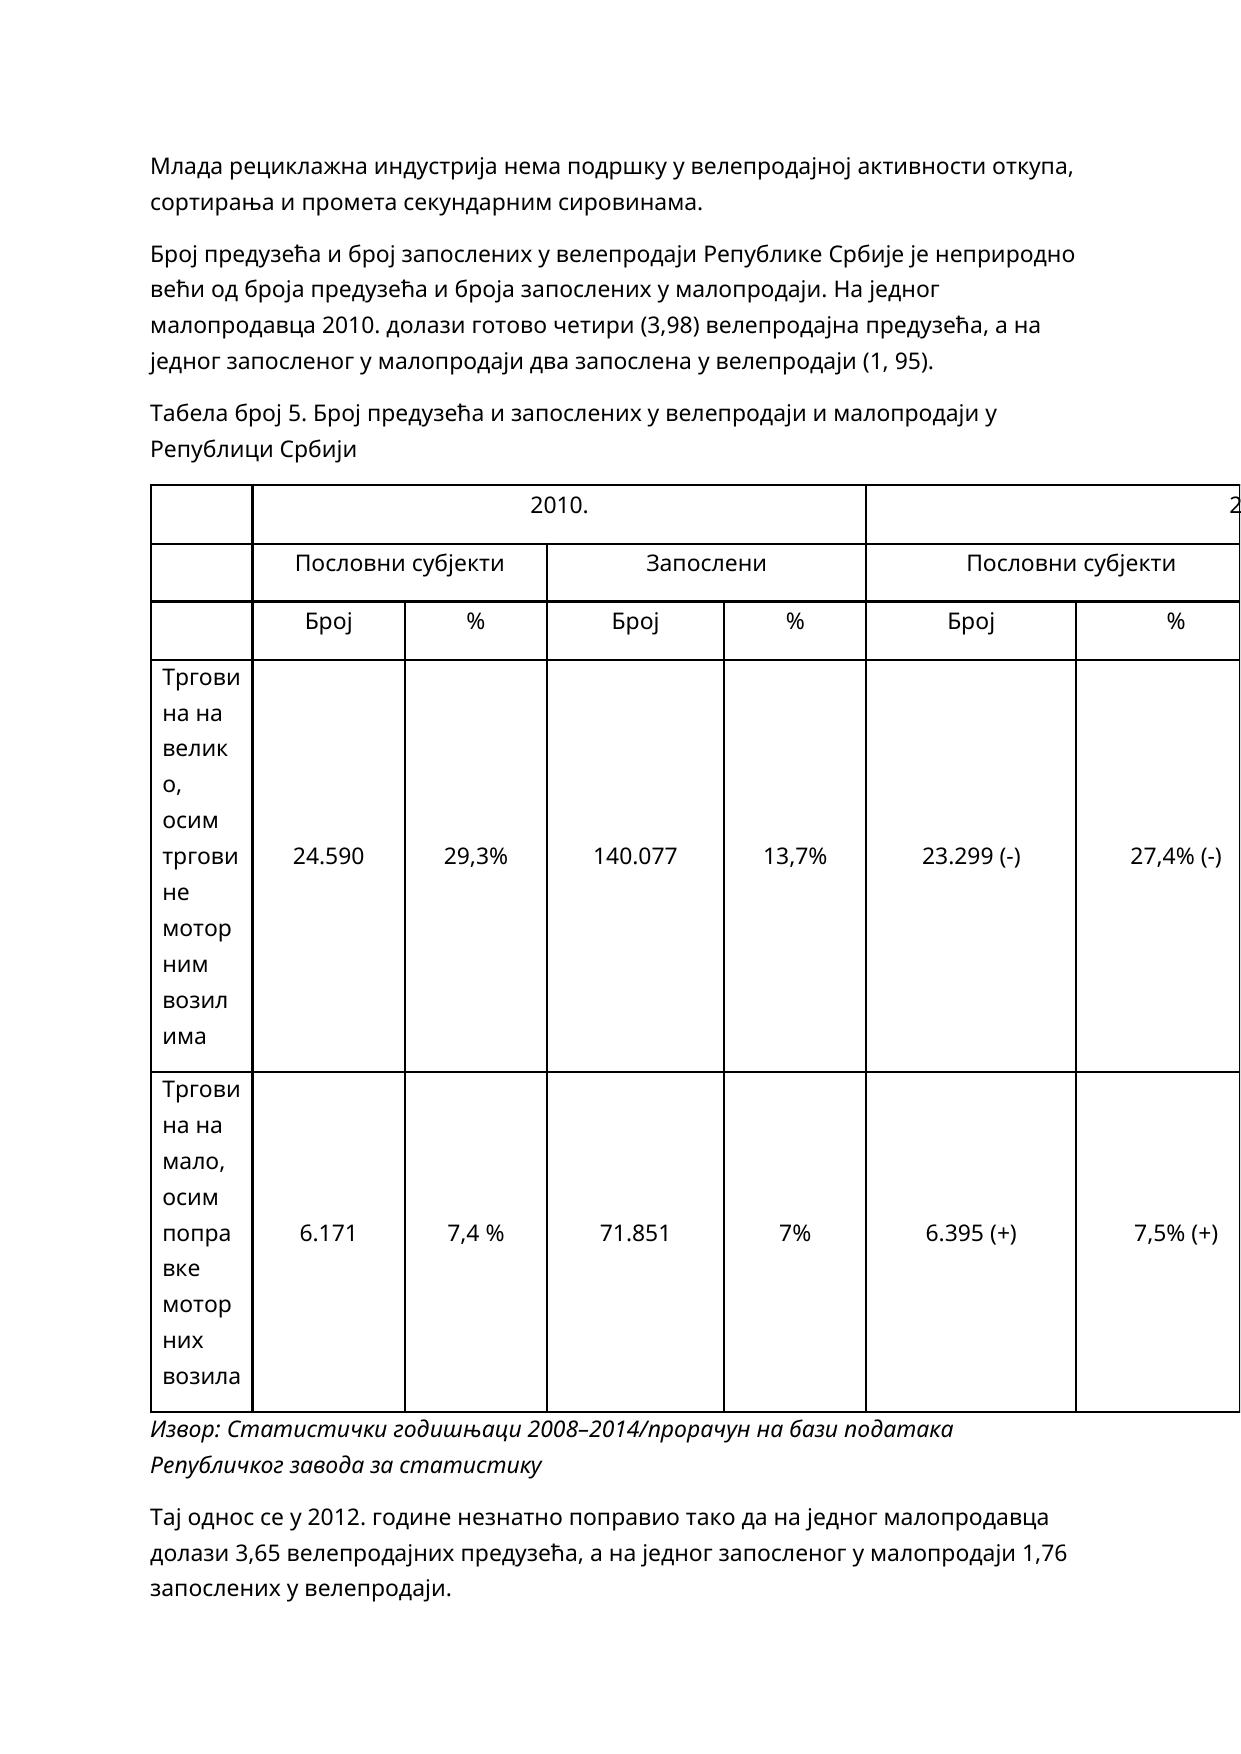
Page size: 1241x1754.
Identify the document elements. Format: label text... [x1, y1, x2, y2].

text Табела број 5. Број предузећа и запослених у велепродаји и малопродаји у Републици Србији [150, 397, 1090, 464]
table_cell Број [867, 603, 1075, 658]
table_cell 140.077 [548, 661, 723, 1071]
text Број предузећа и број запослених у велепродаји Републике Србије је неприродно већи од броја предузећа и броја запослених у малопродаји. На једног малопродавца 2010. долази готово четири (3,98) велепродајна предузећа, а на једног запосленог у малопродаји два запослена у велепродаји (1, 95). [150, 237, 1090, 377]
table_cell 24.590 [254, 661, 404, 1071]
table_cell 71.851 [548, 1073, 723, 1411]
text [150, 150, 1090, 217]
table_cell 23.299 (-) [867, 661, 1075, 1071]
table_cell % [725, 603, 865, 658]
table_cell Пословни субјекти [254, 545, 546, 600]
table_cell 13,7% [725, 661, 865, 1071]
table_cell Број [254, 603, 404, 658]
table_cell Број [548, 603, 723, 658]
table_header 2010. [254, 486, 865, 542]
table_cell 27,4% (-) [1077, 661, 1239, 1071]
table_cell [152, 603, 251, 658]
table_cell 6.171 [254, 1073, 404, 1411]
table_cell [152, 545, 251, 600]
table_cell Пословни субјекти [867, 545, 1239, 600]
table_cell 7,4 % [406, 1073, 546, 1411]
table_cell 6.395 (+) [867, 1073, 1075, 1411]
table_cell Трговина на велико, осим трговине моторним возилима [152, 661, 251, 1071]
table_cell Трговина на мало, осим поправке моторних возила [152, 1073, 251, 1411]
table_cell Запослени [548, 545, 865, 600]
table_header [152, 486, 251, 542]
table_cell 7,5% (+) [1077, 1073, 1239, 1411]
table_cell 7% [725, 1073, 865, 1411]
text Тај однос се у 2012. године незнатно поправио тако да на једног малопродавца долази 3,65 велепродајних предузећа, а на једног запосленог у малопродаји 1,76 запослених у велепродаји. [150, 1501, 1090, 1604]
text Извор: Статистички годишњаци 2008–2014/прорачун на бази података Републичког завода за статистику [150, 1413, 1090, 1480]
table_cell % [406, 603, 546, 658]
table_cell 29,3% [406, 661, 546, 1071]
table_header 2012. [867, 486, 1239, 542]
table_cell % [1077, 603, 1239, 658]
